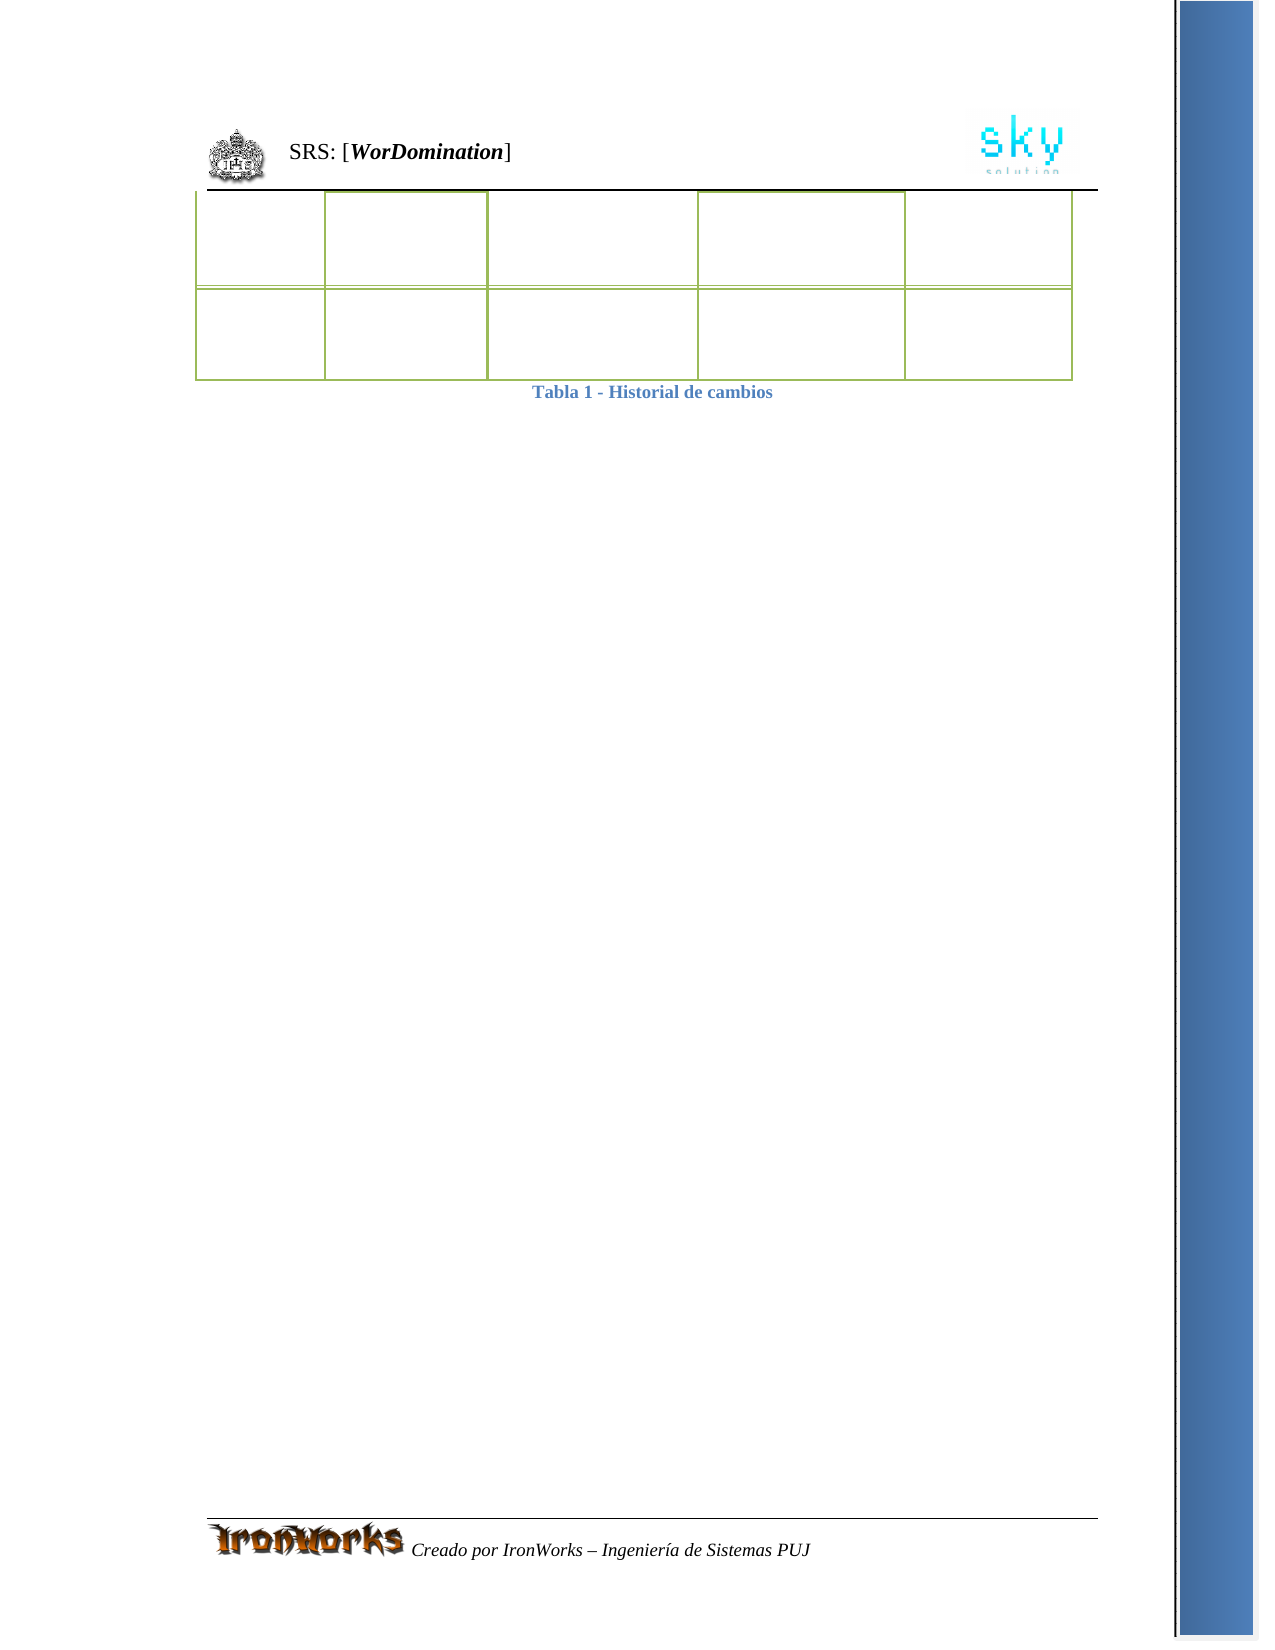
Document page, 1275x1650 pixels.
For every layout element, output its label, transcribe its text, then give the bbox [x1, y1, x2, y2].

table_cell [699, 290, 904, 379]
table_cell [197, 191, 324, 285]
table_cell [489, 290, 697, 379]
picture [206, 127, 268, 187]
table_cell [489, 191, 697, 285]
table_cell [906, 290, 1071, 379]
picture [965, 108, 1080, 174]
picture [206, 1521, 407, 1557]
table_cell [326, 193, 486, 285]
table_cell [197, 290, 324, 379]
table_cell [906, 191, 1071, 285]
table_cell [699, 193, 904, 285]
picture [1173, 0, 1177, 1637]
table_cell [326, 290, 486, 379]
